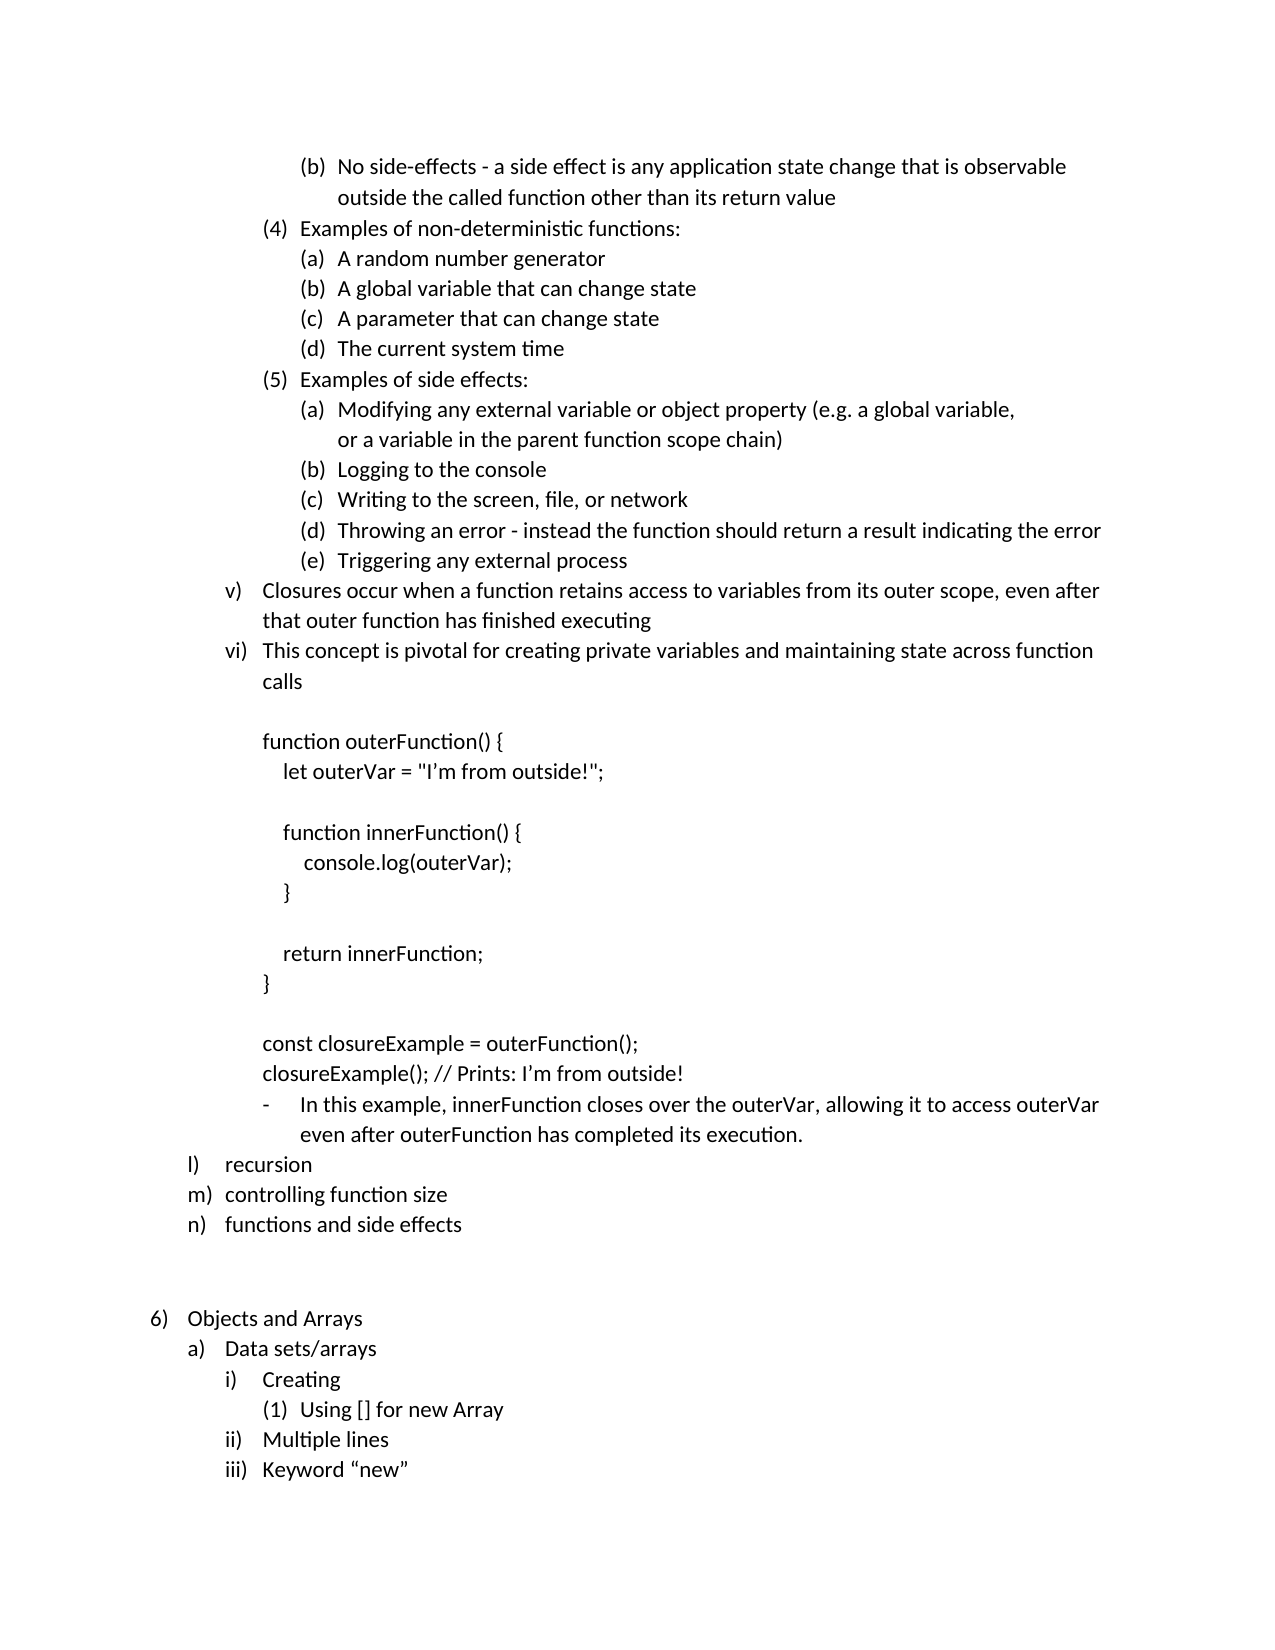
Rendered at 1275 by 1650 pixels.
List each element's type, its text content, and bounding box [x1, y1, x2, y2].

list controlling function size [187, 1180, 1125, 1208]
list Multiple lines [225, 1425, 1125, 1453]
list Closures occur when a function retains access to variables from its outer scope, even after that outer function has finished executing [225, 576, 1125, 634]
list Logging to the console [300, 455, 1125, 483]
list This concept is pivotal for creating private variables and maintaining state across function calls function outerFunction() { let outerVar = "I’m from outside!"; function innerFunction() { console.log(outerVar); } return innerFunction; } const closureExample = outerFunction(); closureExample(); // Prints: I’m from outside! [225, 637, 1125, 1087]
list Objects and Arrays [150, 1304, 1125, 1332]
list No side-effects - a side effect is any application state change that is observable outside the called function other than its return value [300, 150, 1125, 211]
list Creating [225, 1365, 1125, 1393]
list Keyword “new” [225, 1455, 1125, 1483]
list In this example, innerFunction closes over the outerVar, allowing it to access outerVar even after outerFunction has completed its execution. [262, 1090, 1125, 1148]
list Writing to the screen, file, or network [300, 486, 1125, 513]
list Examples of side effects: [262, 365, 1125, 393]
list A parameter that can change state [300, 304, 1125, 332]
list recursion [187, 1150, 1125, 1178]
list Modifying any external variable or object property (e.g. a global variable, or a variable in the parent function scope chain) [300, 395, 1125, 453]
list Data sets/arrays [187, 1334, 1125, 1362]
list The current system time [300, 334, 1125, 362]
list Using [] for new Array [262, 1395, 1125, 1423]
list Throwing an error - instead the function should return a result indicating the error [300, 516, 1125, 544]
list A global variable that can change state [300, 274, 1125, 302]
list Examples of non-deterministic functions: [262, 214, 1125, 242]
list Triggering any external process [300, 546, 1125, 574]
list A random number generator [300, 244, 1125, 272]
list functions and side effects [187, 1211, 1125, 1238]
